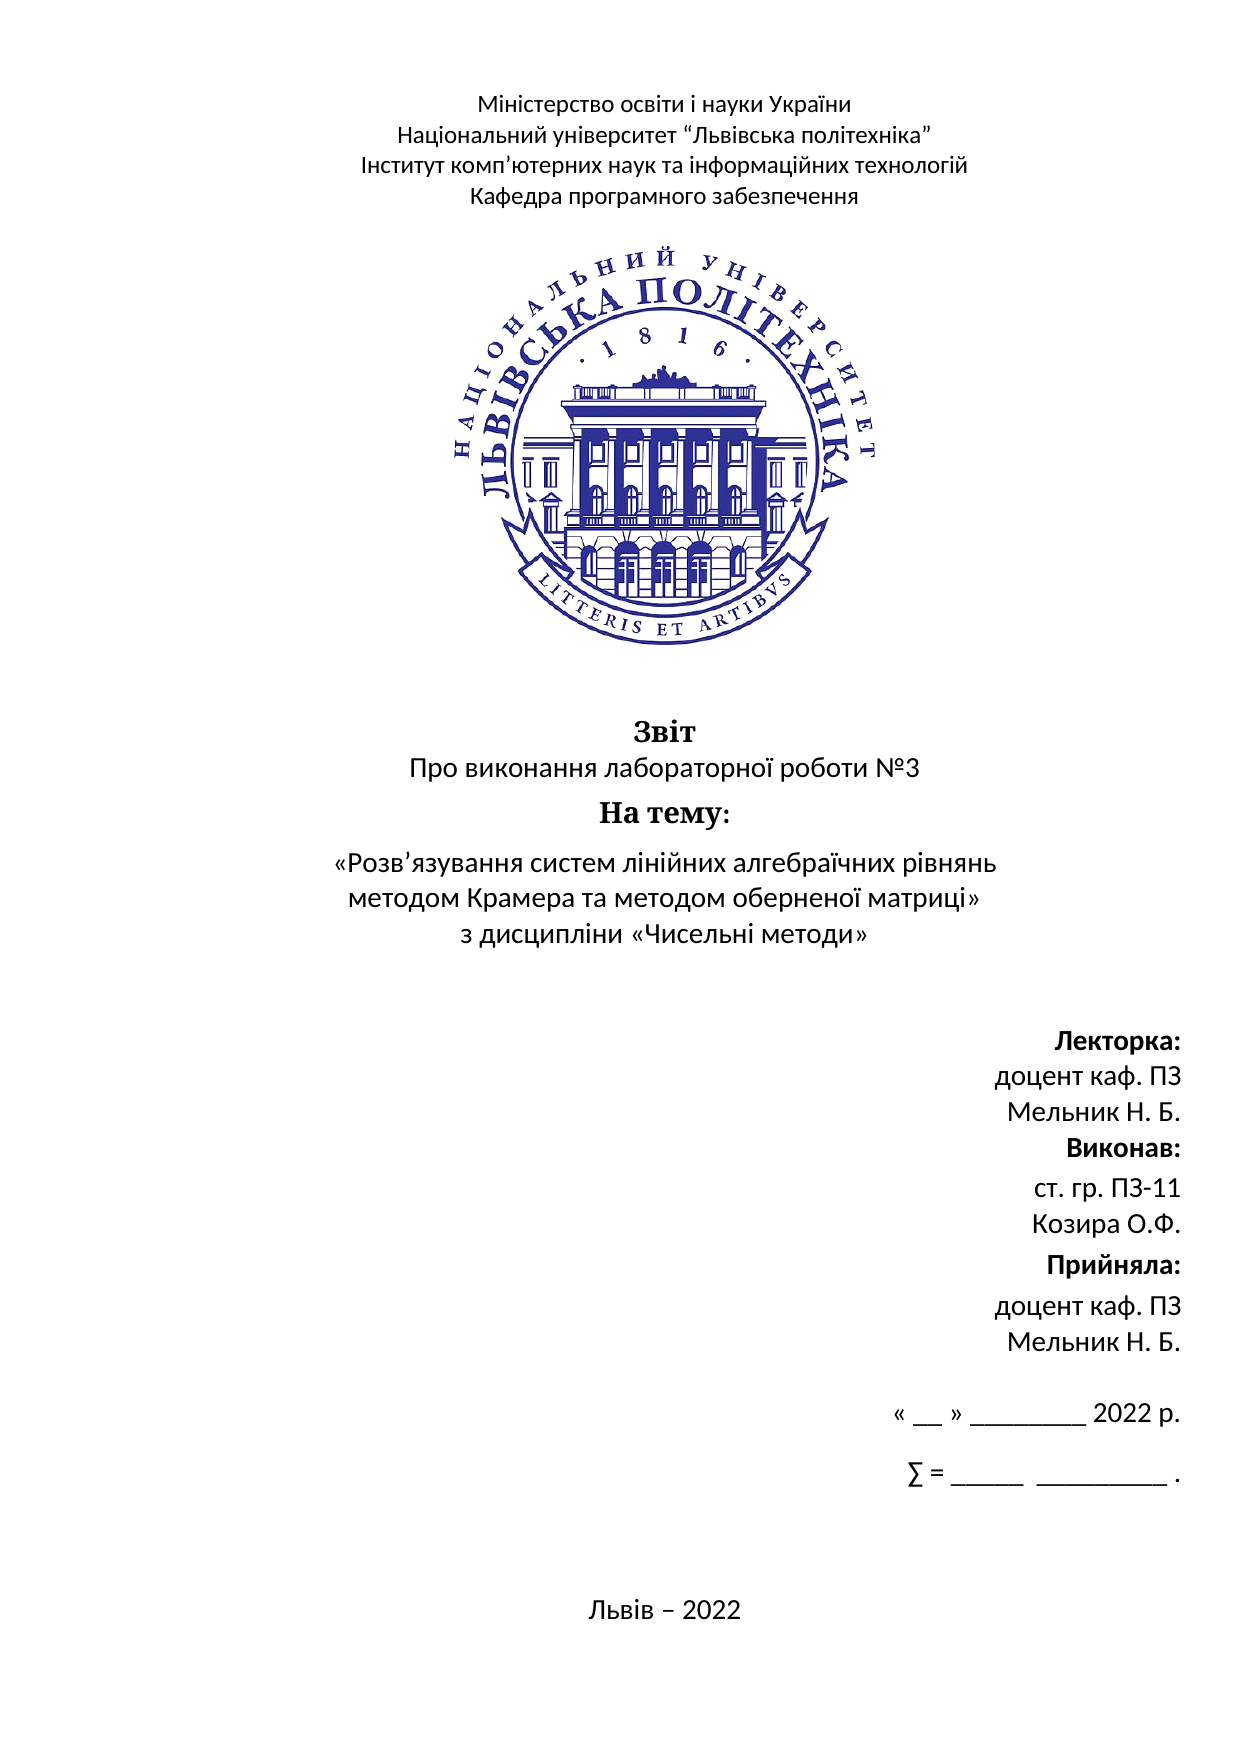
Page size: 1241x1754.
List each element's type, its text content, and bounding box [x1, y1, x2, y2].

text « __ » ________ 2022 р. [148, 1394, 1181, 1429]
text Національний університет “Львівська політехніка” [148, 119, 1181, 149]
text з дисципліни «Чисельні методи» [148, 915, 1181, 951]
text Про виконання лабораторної роботи №3 [148, 749, 1181, 785]
text ∑ = _____ _________ . [148, 1454, 1181, 1490]
text Мельник Н. Б. [148, 1323, 1181, 1358]
text Козира О.Ф. [148, 1205, 1181, 1241]
text «Розв’язування систем лінійних алгебраїчних рівнянь [148, 844, 1181, 879]
text Міністерство освіти і науки України [148, 88, 1181, 119]
text ст. гр. ПЗ-11 [148, 1169, 1181, 1205]
text Мельник Н. Б. [148, 1093, 1181, 1129]
text Прийняла: [148, 1246, 1181, 1282]
text Звіт [148, 716, 1181, 749]
text доцент каф. ПЗ [148, 1057, 1181, 1093]
text методом Крамера та методом оберненої матриці» [148, 879, 1181, 915]
text Львів – 2022 [148, 1591, 1181, 1626]
text На тему: [148, 798, 1181, 831]
text Інститут комп’ютерних наук та інформаційних технологій [148, 149, 1181, 180]
text доцент каф. ПЗ [148, 1287, 1181, 1323]
text Кафедра програмного забезпечення [148, 180, 1181, 211]
text Лекторка: [148, 1022, 1181, 1057]
text Виконав: [148, 1129, 1181, 1164]
picture [454, 246, 875, 645]
